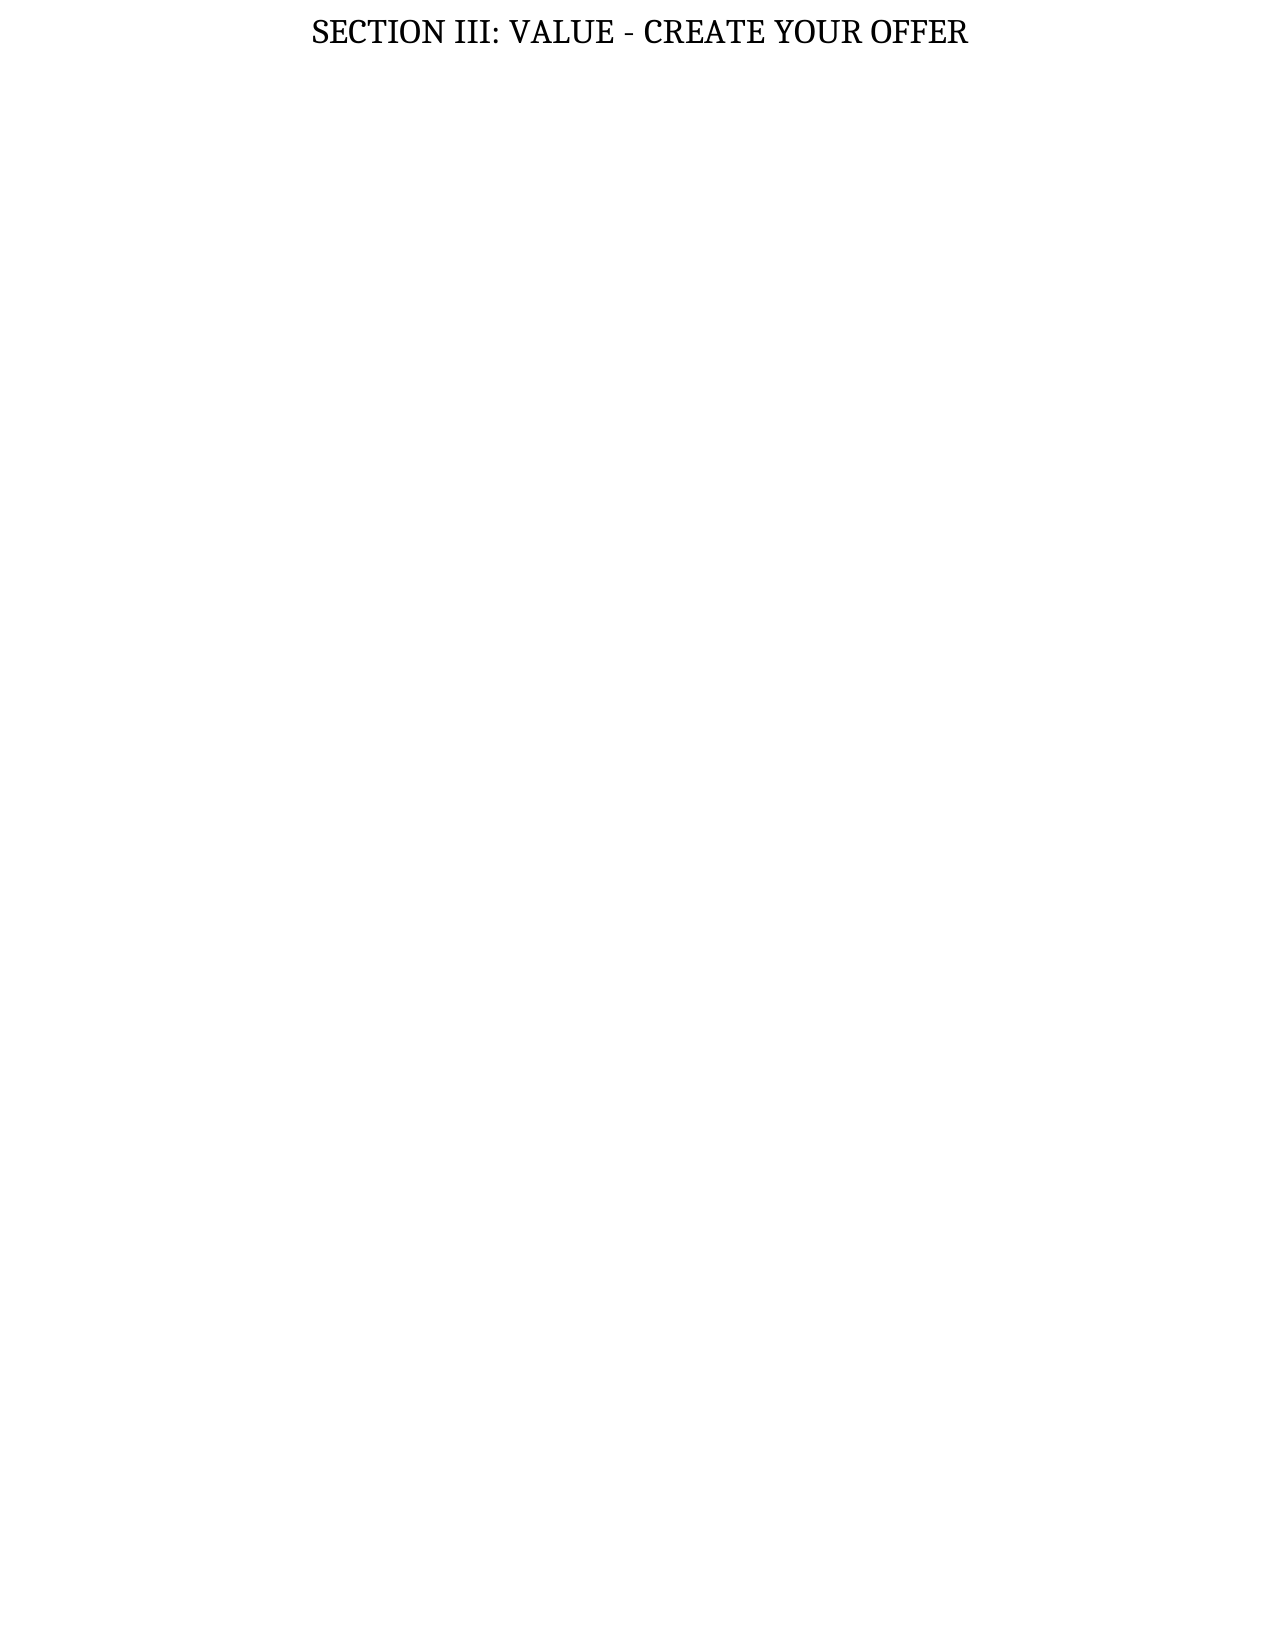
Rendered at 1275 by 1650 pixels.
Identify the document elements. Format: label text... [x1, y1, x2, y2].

subtitle SECTION III: VALUE - CREATE YOUR OFFER [6, 12, 1275, 52]
